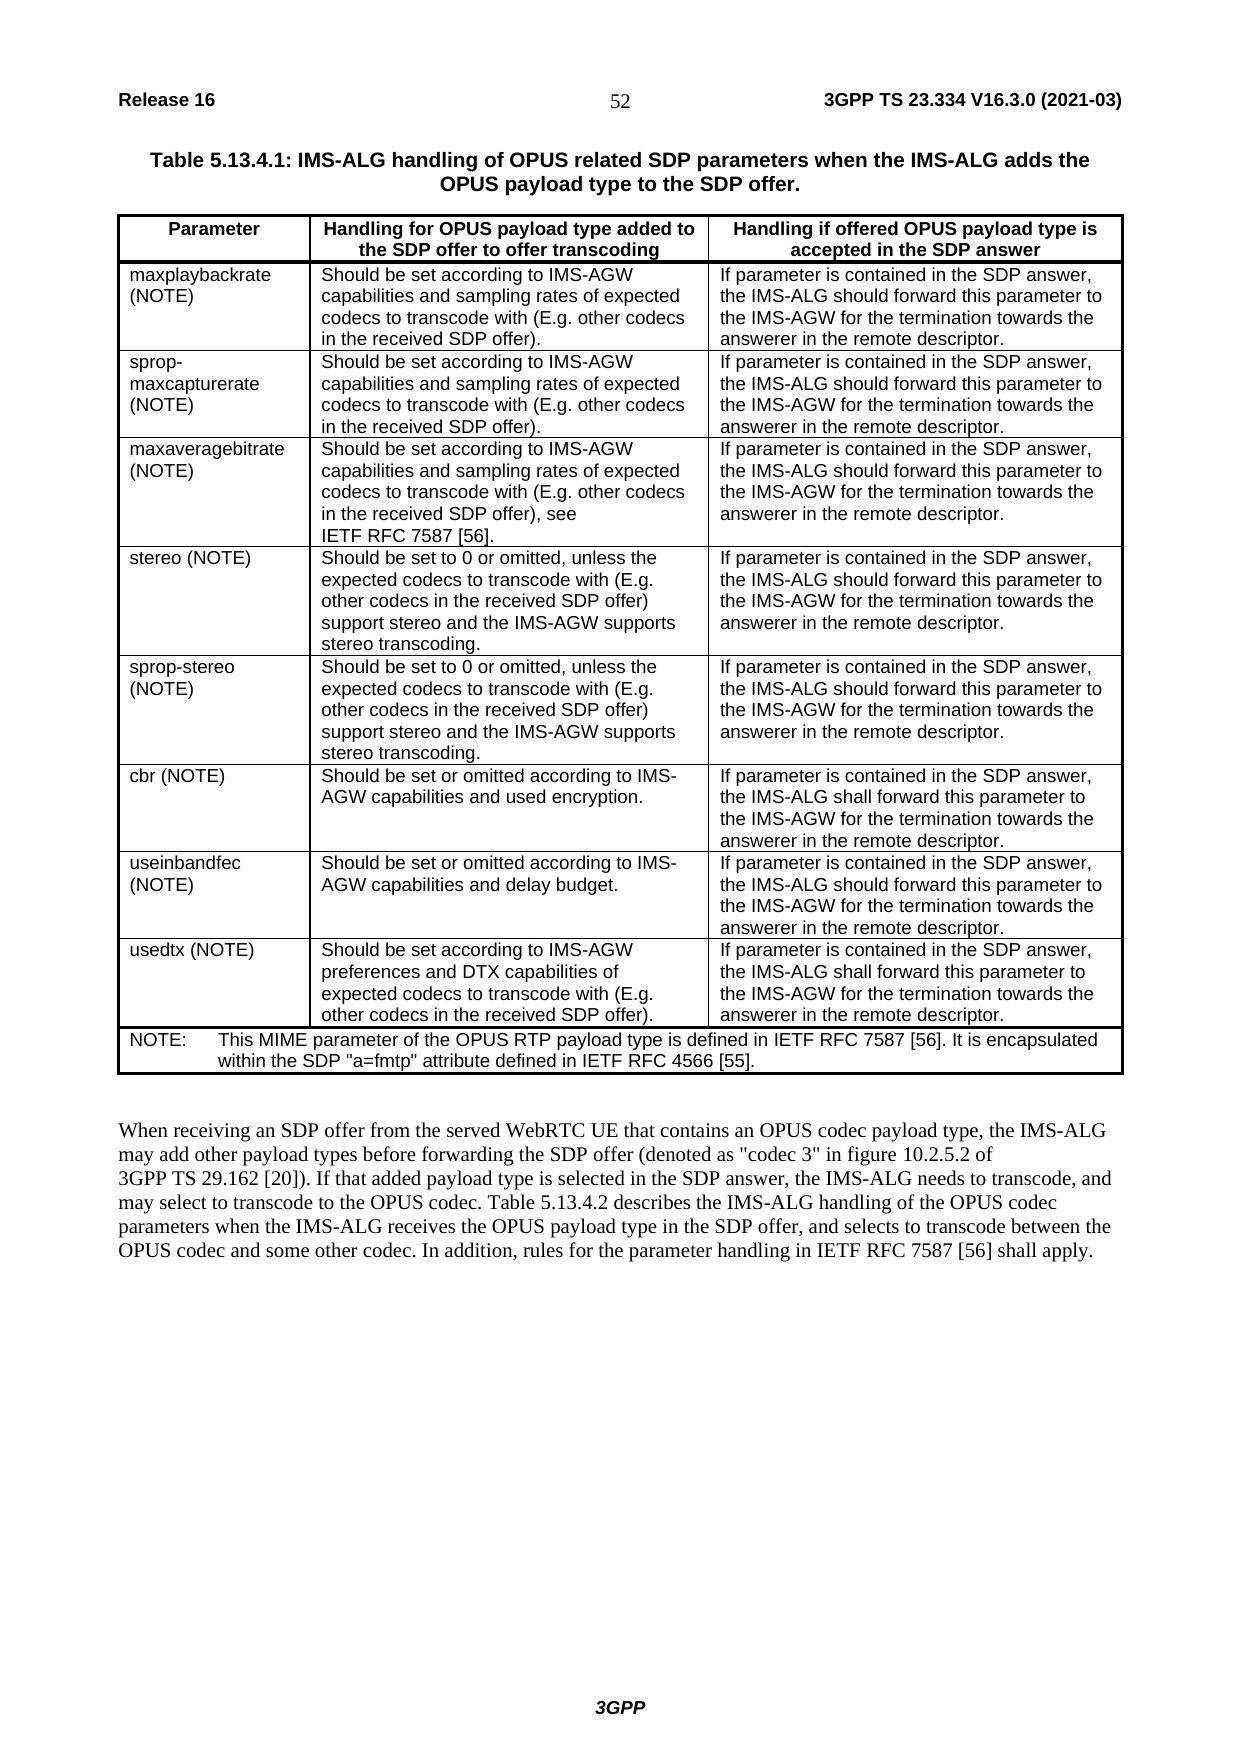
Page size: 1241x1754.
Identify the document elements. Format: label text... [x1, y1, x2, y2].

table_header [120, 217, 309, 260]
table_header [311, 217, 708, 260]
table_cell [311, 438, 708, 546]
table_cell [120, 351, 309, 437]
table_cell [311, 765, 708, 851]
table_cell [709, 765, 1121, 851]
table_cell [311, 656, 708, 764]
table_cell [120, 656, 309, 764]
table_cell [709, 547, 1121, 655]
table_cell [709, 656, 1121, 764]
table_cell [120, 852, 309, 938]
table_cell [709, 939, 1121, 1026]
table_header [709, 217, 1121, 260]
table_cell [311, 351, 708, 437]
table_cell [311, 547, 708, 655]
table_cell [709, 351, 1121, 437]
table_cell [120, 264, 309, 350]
text When receiving an SDP offer from the served WebRTC UE that contains an OPUS codec payload type, the IMS-ALG may add other payload types before forwarding the SDP offer (denoted as "codec 3" in figure 10.2.5.2 of 3GPP TS 29.162 [20]). If that added payload type is selected in the SDP answer, the IMS-ALG needs to transcode, and may select to transcode to the OPUS codec. Table 5.13.4.2 describes the IMS-ALG handling of the OPUS codec parameters when the IMS-ALG receives the OPUS payload type in the SDP offer, and selects to transcode between the OPUS codec and some other codec. In addition, rules for the parameter handling in IETF RFC 7587 [56] shall apply. [118, 1118, 1122, 1262]
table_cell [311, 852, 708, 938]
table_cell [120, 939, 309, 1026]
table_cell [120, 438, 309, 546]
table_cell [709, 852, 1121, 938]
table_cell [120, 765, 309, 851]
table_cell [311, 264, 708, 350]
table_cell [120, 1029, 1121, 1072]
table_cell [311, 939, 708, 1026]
text Table 5.13.4.1: IMS-ALG handling of OPUS related SDP parameters when the IMS-ALG adds the OPUS payload type to the SDP offer. [118, 147, 1122, 195]
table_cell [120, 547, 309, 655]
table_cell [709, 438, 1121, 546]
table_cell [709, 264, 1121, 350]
